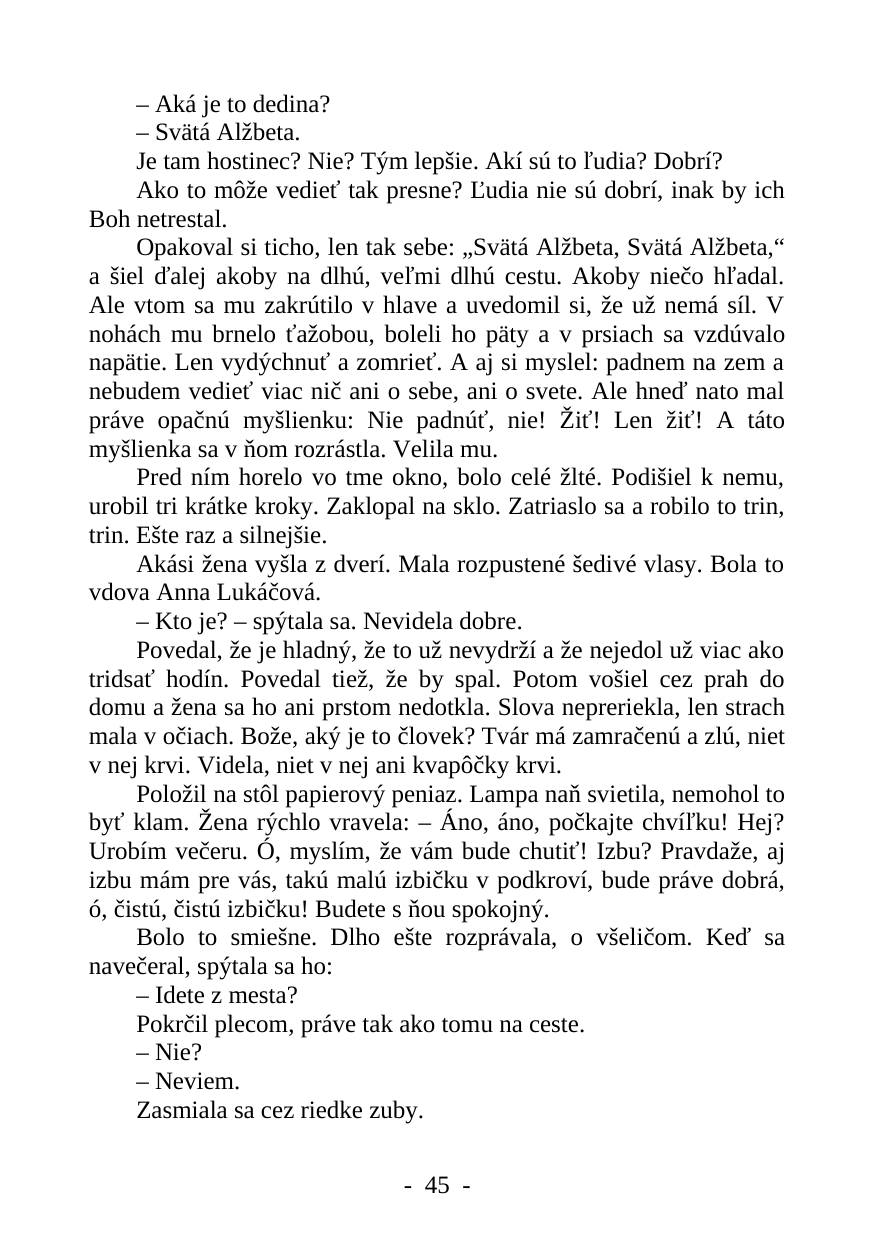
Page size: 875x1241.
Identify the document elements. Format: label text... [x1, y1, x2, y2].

text – Kto je? – spýtala sa. Nevidela dobre. [89, 606, 785, 635]
text Je tam hostinec? Nie? Tým lepšie. Akí sú to ľudia? Dobrí? [89, 146, 785, 175]
text – Nie? [89, 1037, 785, 1066]
text – Idete z mesta? [89, 980, 785, 1009]
text Pokrčil plecom, práve tak ako tomu na ceste. [89, 1009, 785, 1037]
text – Aká je to dedina? [89, 89, 785, 117]
text Bolo to smiešne. Dlho ešte rozprávala, o všeličom. Keď sa navečeral, spýtala sa ho: [89, 922, 785, 980]
text – Svätá Alžbeta. [89, 117, 785, 146]
text Ako to môže vedieť tak presne? Ľudia nie sú dobrí, inak by ich Boh netrestal. [89, 175, 785, 232]
text Akási žena vyšla z dverí. Mala rozpustené šedivé vlasy. Bola to vdova Anna Lukáčová. [89, 549, 785, 606]
text – Neviem. [89, 1066, 785, 1095]
text Povedal, že je hladný, že to už nevydrží a že nejedol už viac ako tridsať hodín. Povedal tiež, že by spal. Potom vošiel cez prah do domu a žena sa ho ani prstom nedotkla. Slova nepreriekla, len strach mala v očiach. Bože, aký je to človek? Tvár má zamračenú a zlú, niet v nej krvi. Videla, niet v nej ani kvapôčky krvi. [89, 635, 785, 779]
text Položil na stôl papierový peniaz. Lampa naň svietila, nemohol to byť klam. Žena rýchlo vravela: – Áno, áno, počkajte chvíľku! Hej? Urobím večeru. Ó, myslím, že vám bude chutiť! Izbu? Pravdaže, aj izbu mám pre vás, takú malú izbičku v podkroví, bude práve dobrá, ó, čistú, čistú izbičku! Budete s ňou spokojný. [89, 779, 785, 922]
text Opakoval si ticho, len tak sebe: „Svätá Alžbeta, Svätá Alžbeta,“ a šiel ďalej akoby na dlhú, veľmi dlhú cestu. Akoby niečo hľadal. Ale vtom sa mu zakrútilo v hlave a uvedomil si, že už nemá síl. V nohách mu brnelo ťažobou, boleli ho päty a v prsiach sa vzdúvalo napätie. Len vydýchnuť a zomrieť. A aj si myslel: padnem na zem a nebudem vedieť viac nič ani o sebe, ani o svete. Ale hneď nato mal práve opačnú myšlienku: Nie padnúť, nie! Žiť! Len žiť! A táto myšlienka sa v ňom rozrástla. Velila mu. [89, 232, 785, 462]
text Zasmiala sa cez riedke zuby. [89, 1095, 785, 1124]
text Pred ním horelo vo tme okno, bolo celé žlté. Podišiel k nemu, urobil tri krátke kroky. Zaklopal na sklo. Zatriaslo sa a robilo to trin, trin. Ešte raz a silnejšie. [89, 462, 785, 549]
